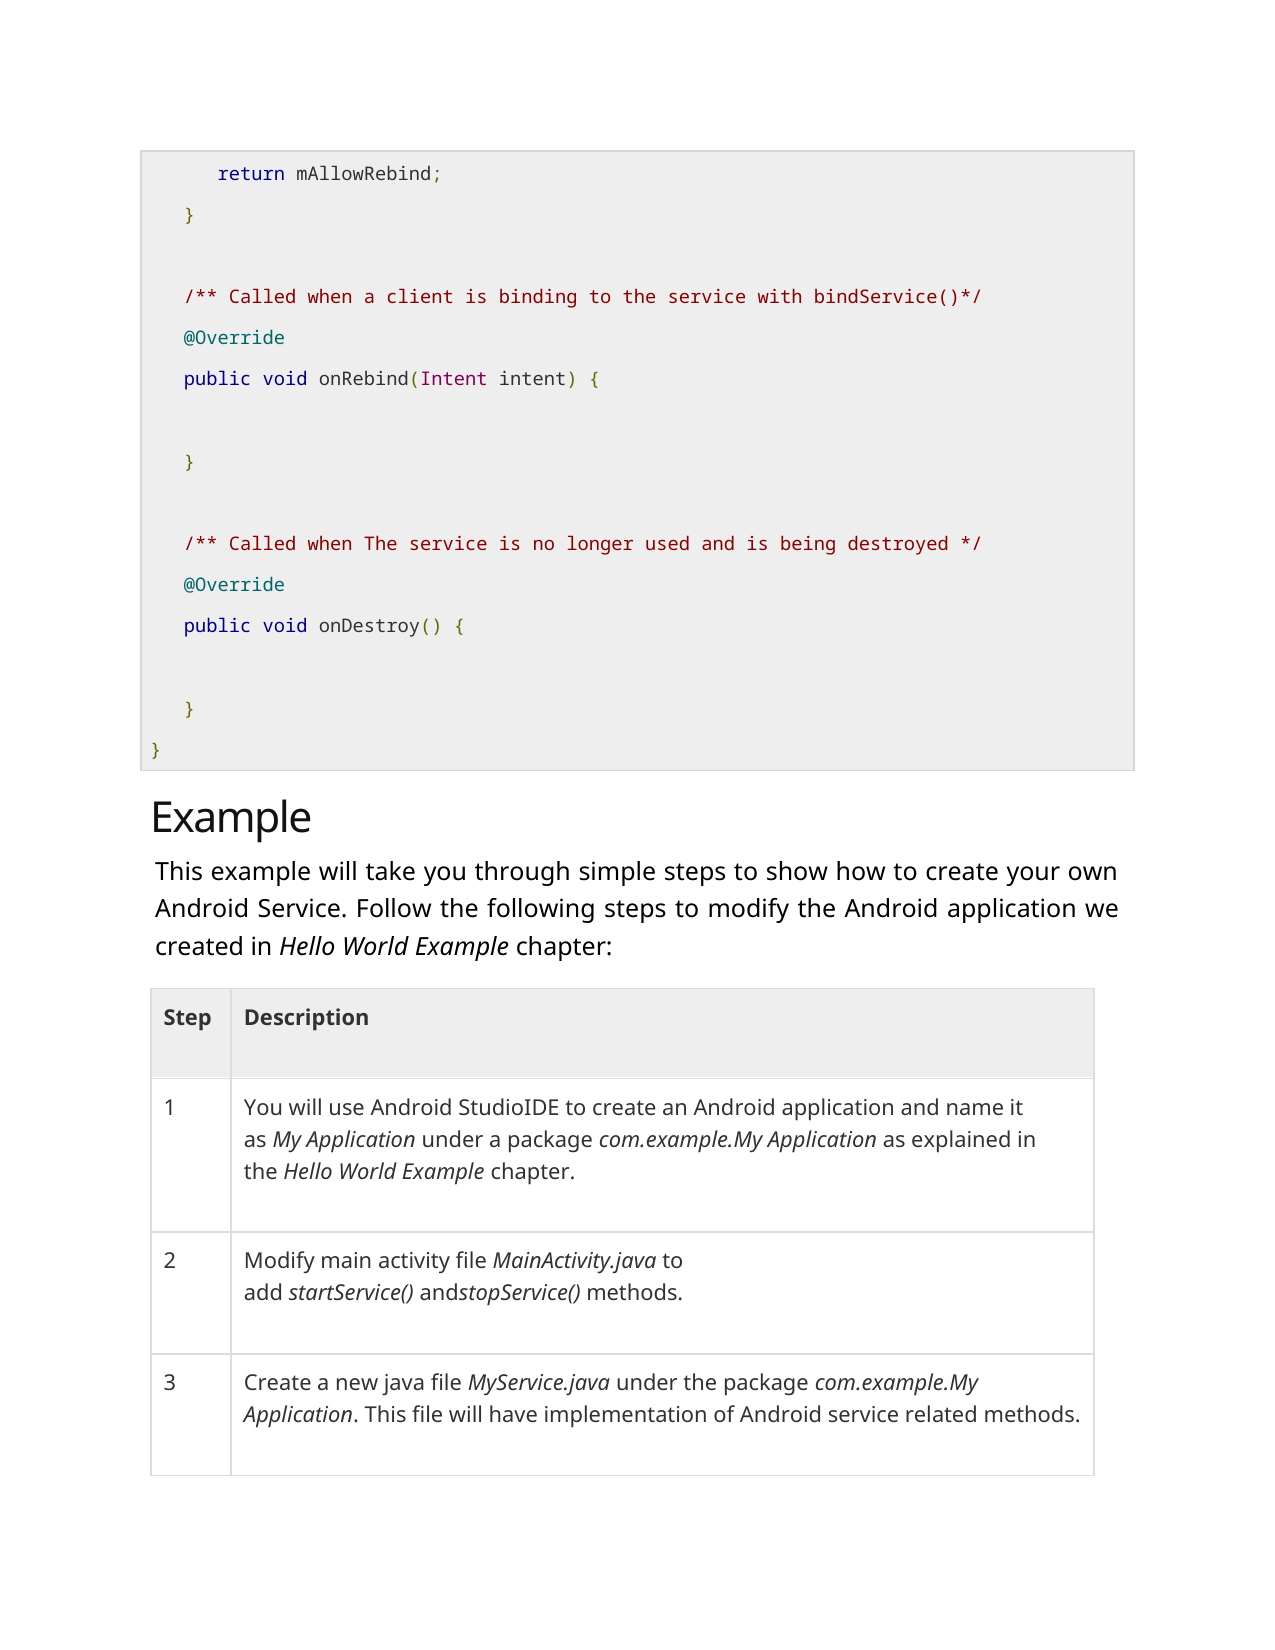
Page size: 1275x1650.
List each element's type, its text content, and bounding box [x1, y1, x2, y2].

table_cell Modify main activity file MainActivity.java to add startService() andstopService() methods. [232, 1233, 1093, 1353]
subtitle Example [150, 787, 1120, 845]
table_cell 2 [152, 1233, 230, 1353]
text @Override [142, 561, 1133, 597]
table_cell 1 [152, 1079, 230, 1231]
text /** Called when The service is no longer used and is being destroyed */ [142, 520, 1133, 556]
text public void onDestroy() { [142, 603, 1133, 638]
text @Override [142, 314, 1133, 350]
table_cell Create a new java file MyService.java under the package com.example.My Application. This file will have implementation of Android service related methods. [232, 1355, 1093, 1475]
text return mAllowRebind; [142, 152, 1133, 185]
table_header Step [152, 989, 230, 1077]
text /** Called when a client is binding to the service with bindService()*/ [142, 273, 1133, 309]
text } [142, 191, 1133, 227]
text public void onRebind(Intent intent) { [142, 356, 1133, 391]
text } [142, 438, 1133, 473]
text } [142, 726, 1133, 770]
table_header Description [232, 989, 1093, 1077]
text This example will take you through simple steps to show how to create your own Android Service. Follow the following steps to modify the Android application we created in Hello World Example chapter: [155, 850, 1120, 963]
table_cell You will use Android StudioIDE to create an Android application and name it as My Application under a package com.example.My Application as explained in the Hello World Example chapter. [232, 1079, 1093, 1231]
table_cell 3 [152, 1355, 230, 1475]
text } [142, 685, 1133, 720]
